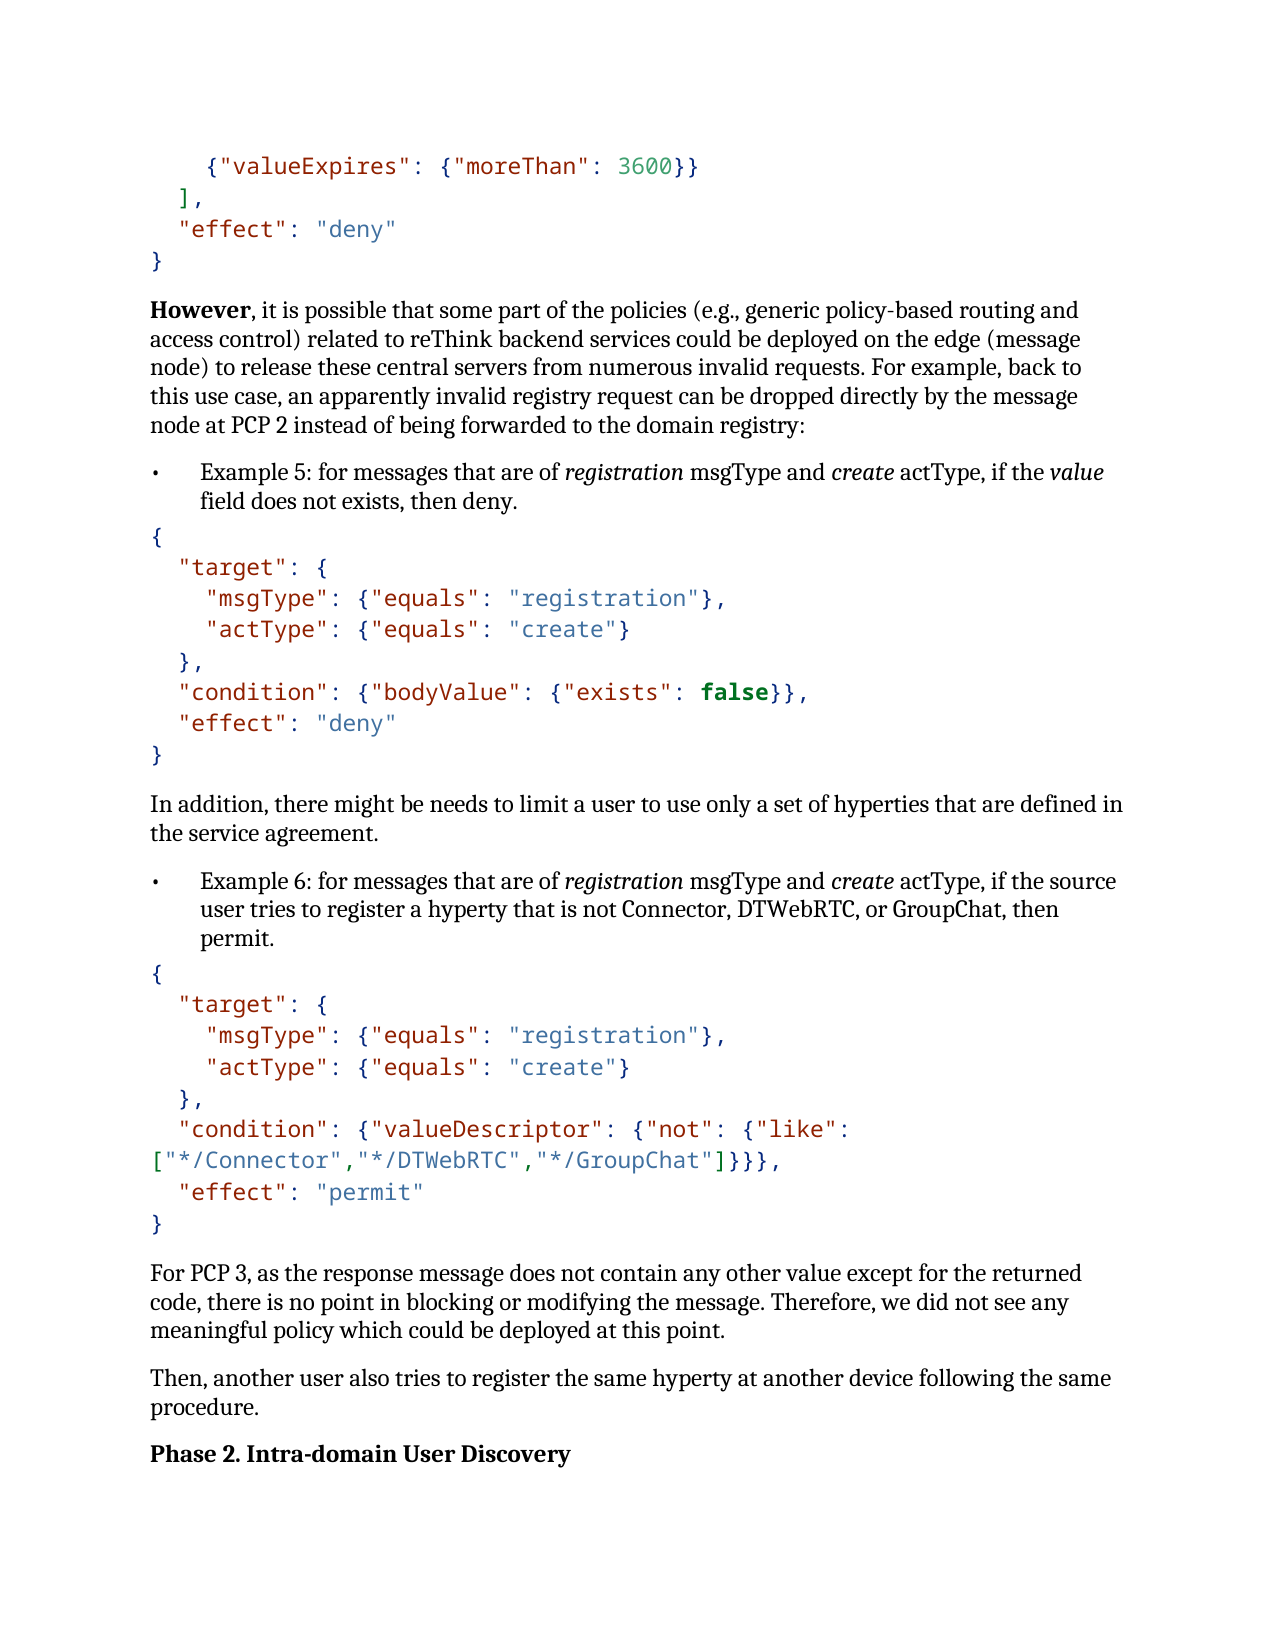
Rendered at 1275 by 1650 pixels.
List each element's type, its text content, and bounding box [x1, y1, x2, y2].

text In addition, there might be needs to limit a user to use only a set of hyperties that are defined in the service agreement. [150, 790, 1125, 848]
text Then, another user also tries to register the same hyperty at another device following the same procedure. [150, 1364, 1125, 1421]
text However, it is possible that some part of the policies (e.g., generic policy-based routing and access control) related to reThink backend services could be deployed on the edge (message node) to release these central servers from numerous invalid requests. For example, back to this use case, an apparently invalid registry request can be dropped directly by the message node at PCP 2 instead of being forwarded to the domain registry: [150, 296, 1125, 439]
text { "target": { "msgType": {"equals": "registration"}, "actType": {"equals": "create"} }, "condition": {"valueDescriptor": {"not": {"like":["*/Connector","*/DTWebRTC","*/GroupChat"]}}}, "effect": "permit" } [150, 957, 1125, 1238]
text For PCP 3, as the response message does not contain any other value except for the returned code, there is no point in blocking or modifying the message. Therefore, we did not see any meaningful policy which could be deployed at this point. [150, 1259, 1125, 1345]
list Example 5: for messages that are of registration msgType and create actType, if the value field does not exists, then deny. [150, 458, 1125, 516]
text { "target": { "msgType": {"equals": "registration"}, "actType": {"equals": "create"} }, "condition": {"bodyValue": {"exists": false}}, "effect": "deny" } [150, 519, 1125, 769]
list Example 6: for messages that are of registration msgType and create actType, if the source user tries to register a hyperty that is not Connector, DTWebRTC, or GroupChat, then permit. [150, 867, 1125, 953]
text Phase 2. Intra-domain User Discovery [150, 1440, 1125, 1469]
